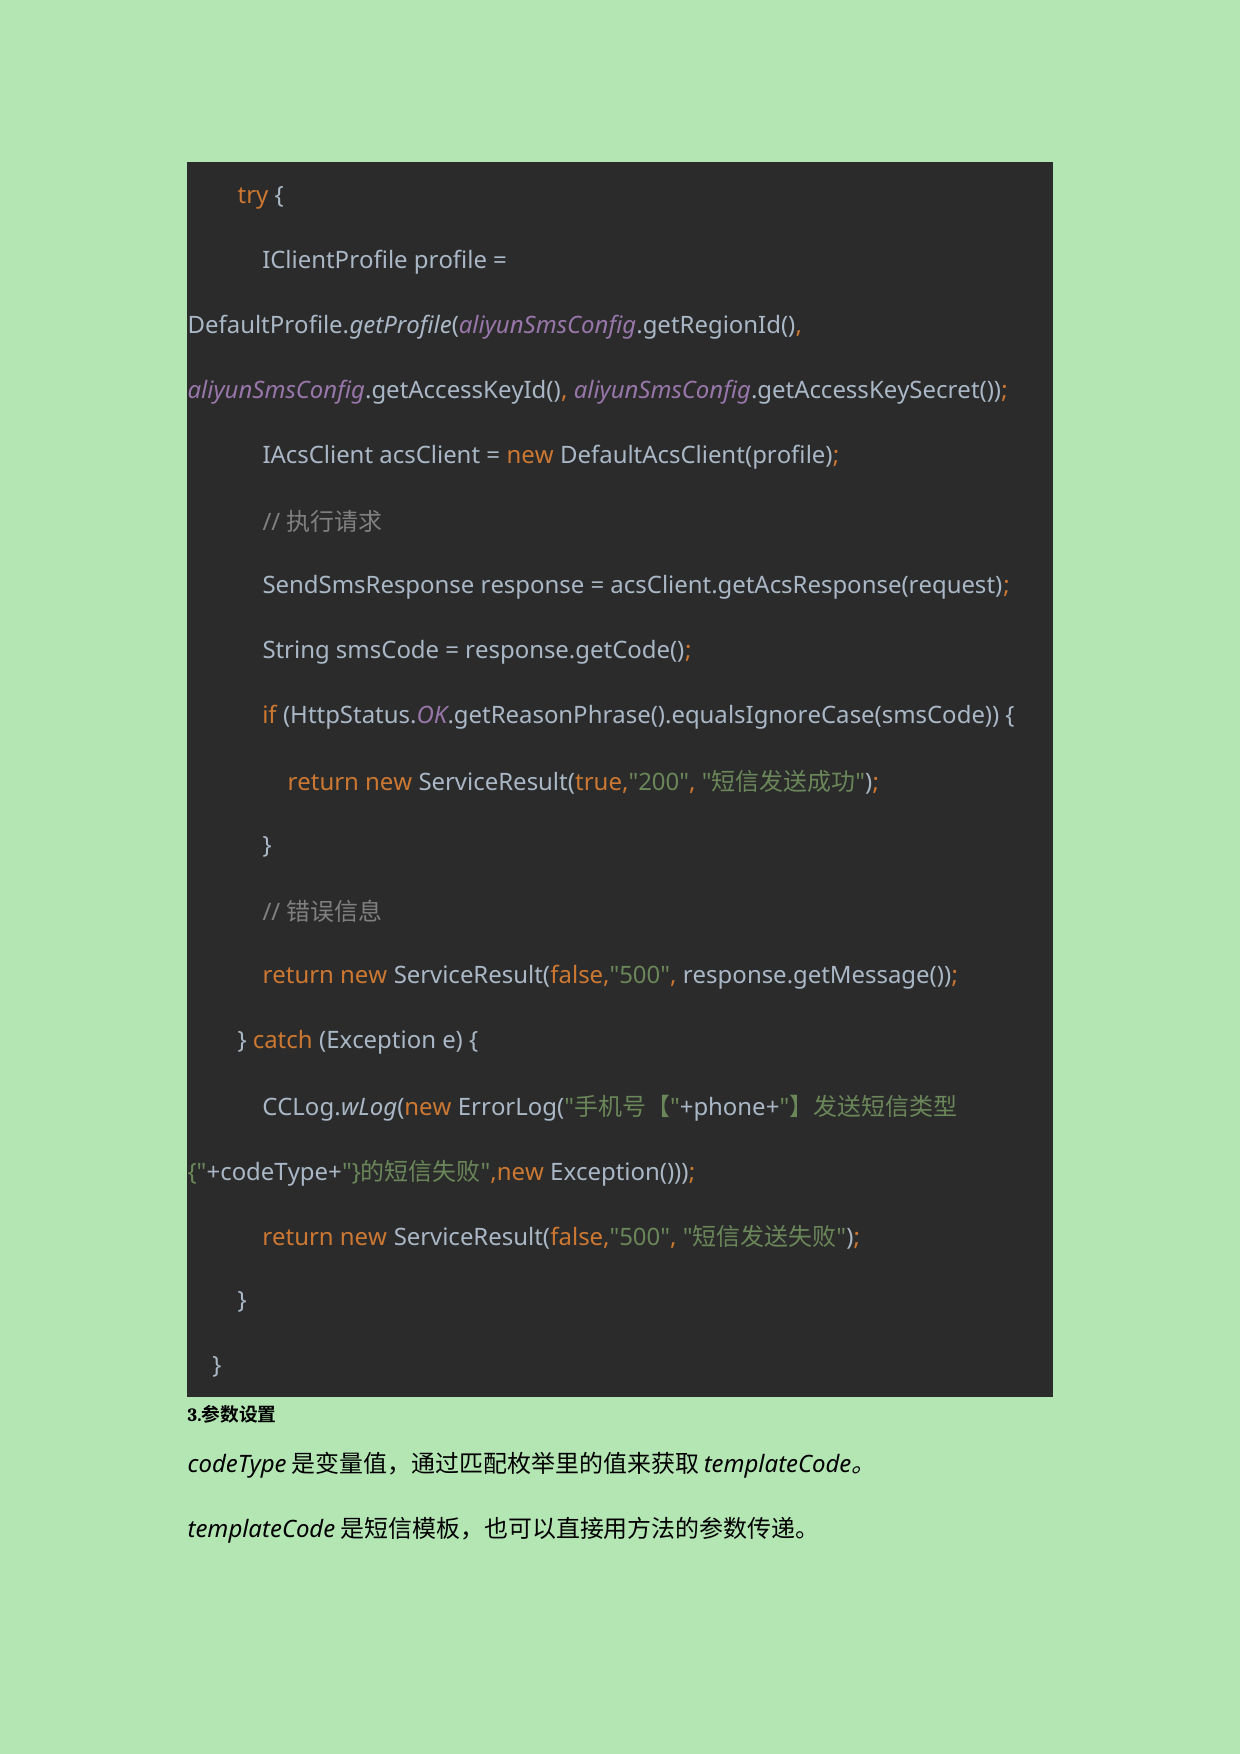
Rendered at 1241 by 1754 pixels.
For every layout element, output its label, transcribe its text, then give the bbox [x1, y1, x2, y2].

text codeType是变量值，通过匹配枚举里的值来获取templateCode。 [187, 1429, 1053, 1494]
subtitle 3.参数设置 [187, 1397, 1053, 1429]
text templateCode是短信模板，也可以直接用方法的参数传递。 [187, 1494, 1053, 1559]
